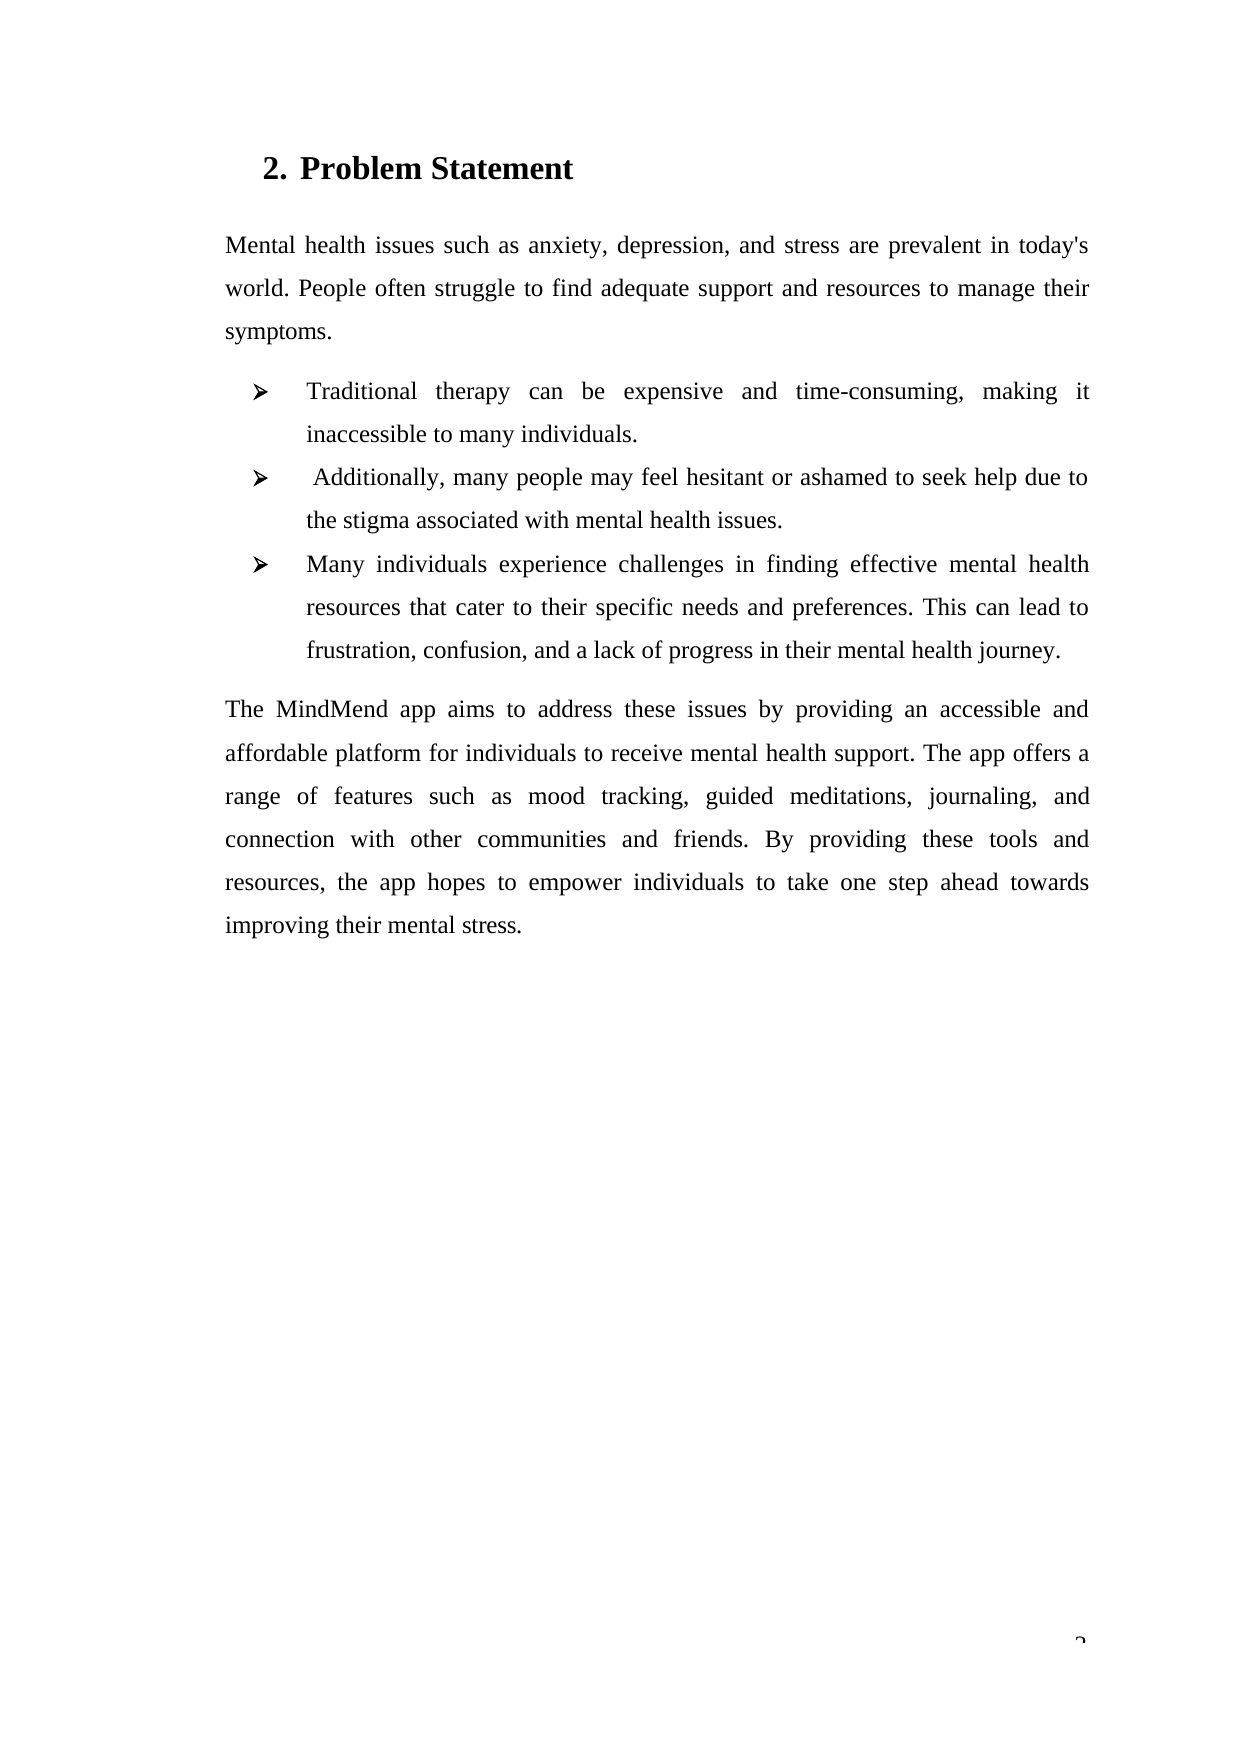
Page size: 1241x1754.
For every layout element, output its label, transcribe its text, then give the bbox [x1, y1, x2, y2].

text Mental health issues such as anxiety, depression, and stress are prevalent in today's world. People often struggle to find adequate support and resources to manage their symptoms. [225, 230, 1090, 345]
list Many individuals experience challenges in finding effective mental health resources that cater to their specific needs and preferences. This can lead to frustration, confusion, and a lack of progress in their mental health journey. [252, 549, 1090, 664]
list Traditional therapy can be expensive and time-consuming, making it inaccessible to many individuals. [252, 376, 1090, 448]
subtitle Problem Statement [262, 148, 1219, 186]
list Additionally, many people may feel hesitant or ashamed to seek help due to the stigma associated with mental health issues. [252, 462, 1090, 534]
text The MindMend app aims to address these issues by providing an accessible and affordable platform for individuals to receive mental health support. The app offers a range of features such as mood tracking, guided meditations, journaling, and connection with other communities and friends. By providing these tools and resources, the app hopes to empower individuals to take one step ahead towards improving their mental stress. [225, 694, 1090, 939]
